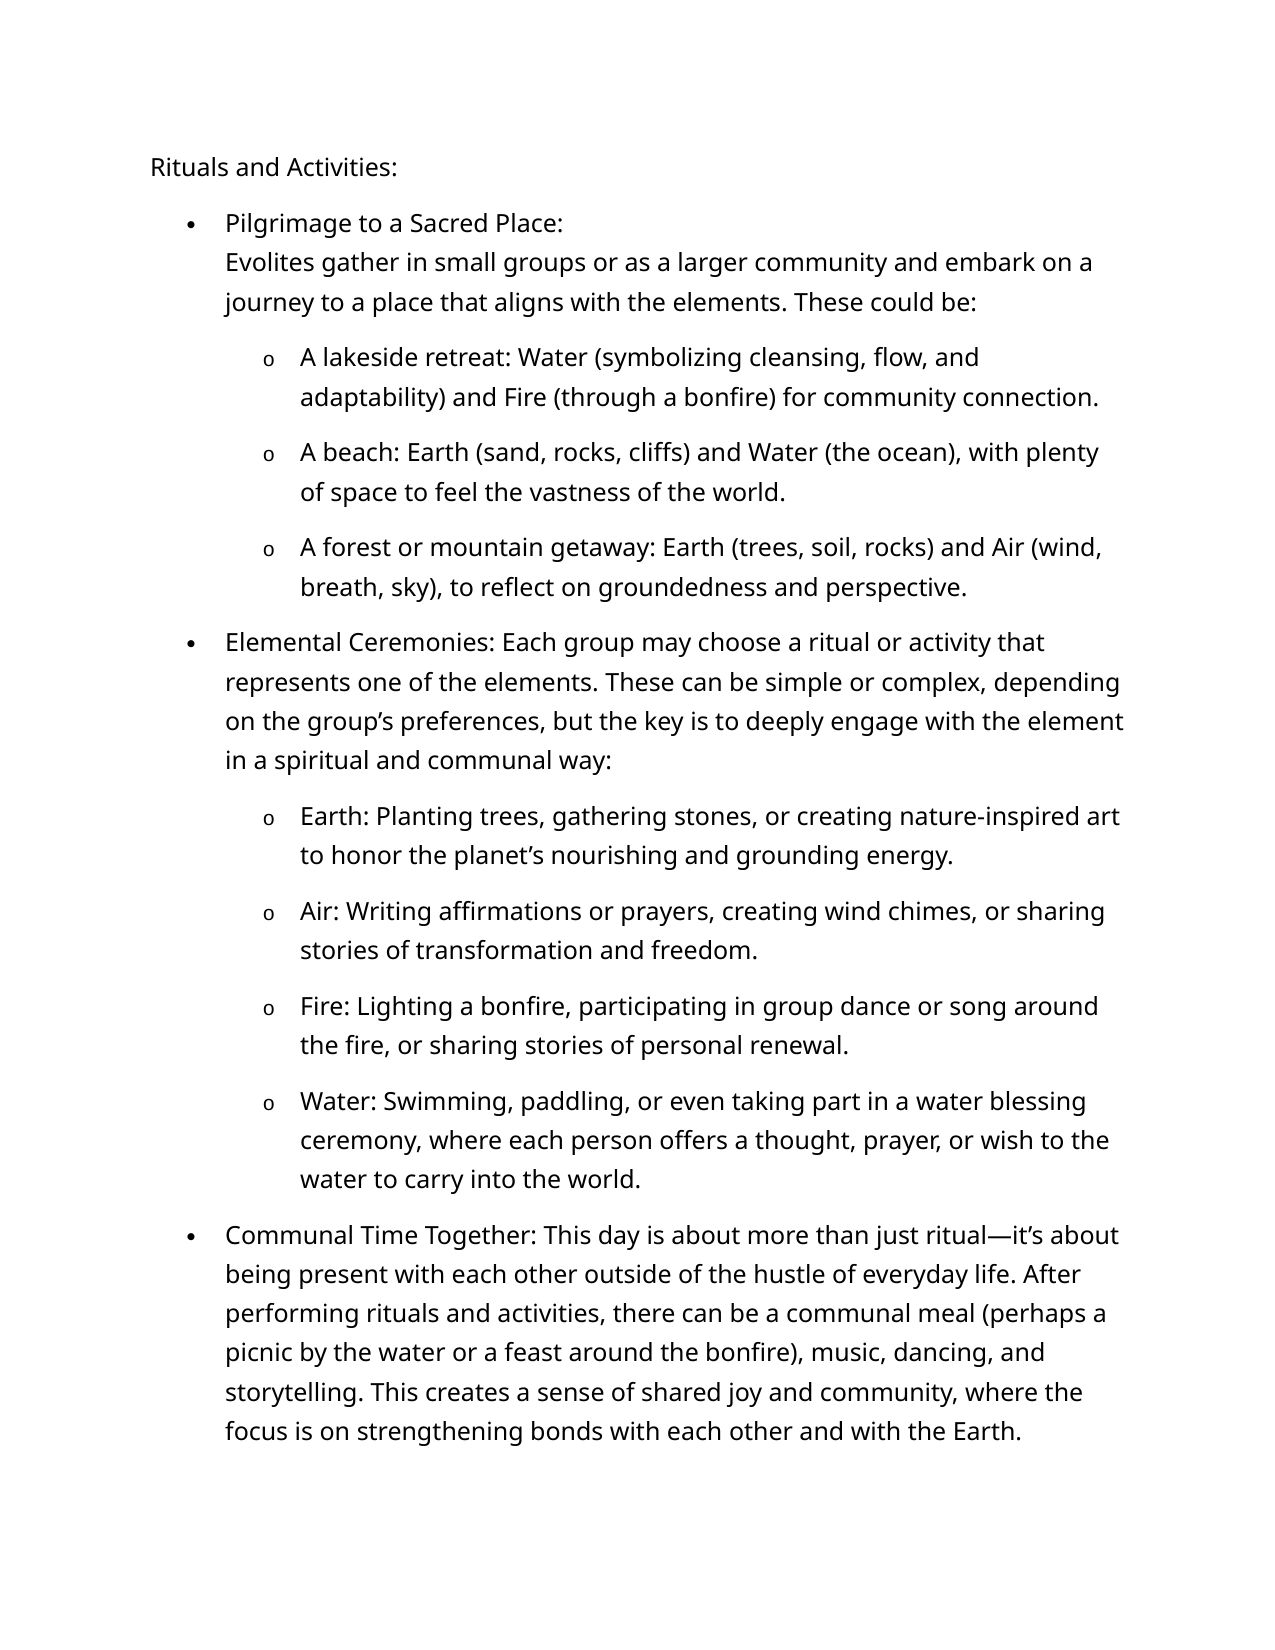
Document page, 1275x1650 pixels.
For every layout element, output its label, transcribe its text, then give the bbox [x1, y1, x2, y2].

list A beach: Earth (sand, rocks, cliffs) and Water (the ocean), with plenty of space to feel the vastness of the world. [262, 435, 1125, 508]
text Rituals and Activities: [150, 150, 1125, 184]
list Water: Swimming, paddling, or even taking part in a water blessing ceremony, where each person offers a thought, prayer, or wish to the water to carry into the world. [262, 1083, 1125, 1196]
list Pilgrimage to a Sacred Place: Evolites gather in small groups or as a larger community and embark on a journey to a place that aligns with the elements. These could be: [187, 206, 1125, 318]
list Fire: Lighting a bonfire, participating in group dance or song around the fire, or sharing stories of personal renewal. [262, 988, 1125, 1062]
list Air: Writing affirmations or prayers, creating wind chimes, or sharing stories of transformation and freedom. [262, 893, 1125, 967]
list Communal Time Together: This day is about more than just ritual—it’s about being present with each other outside of the hustle of everyday life. After performing rituals and activities, there can be a communal meal (perhaps a picnic by the water or a feast around the bonfire), music, dancing, and storytelling. This creates a sense of shared joy and community, where the focus is on strengthening bonds with each other and with the Earth. [187, 1217, 1125, 1447]
list A lakeside retreat: Water (symbolizing cleansing, flow, and adaptability) and Fire (through a bonfire) for community connection. [262, 340, 1125, 413]
list Elemental Ceremonies: Each group may choose a ritual or activity that represents one of the elements. These can be simple or complex, depending on the group’s preferences, but the key is to deeply engage with the element in a spiritual and communal way: [187, 625, 1125, 777]
list A forest or mountain getaway: Earth (trees, soil, rocks) and Air (wind, breath, sky), to reflect on groundedness and perspective. [262, 530, 1125, 603]
list Earth: Planting trees, gathering stones, or creating nature-inspired art to honor the planet’s nourishing and grounding energy. [262, 798, 1125, 872]
